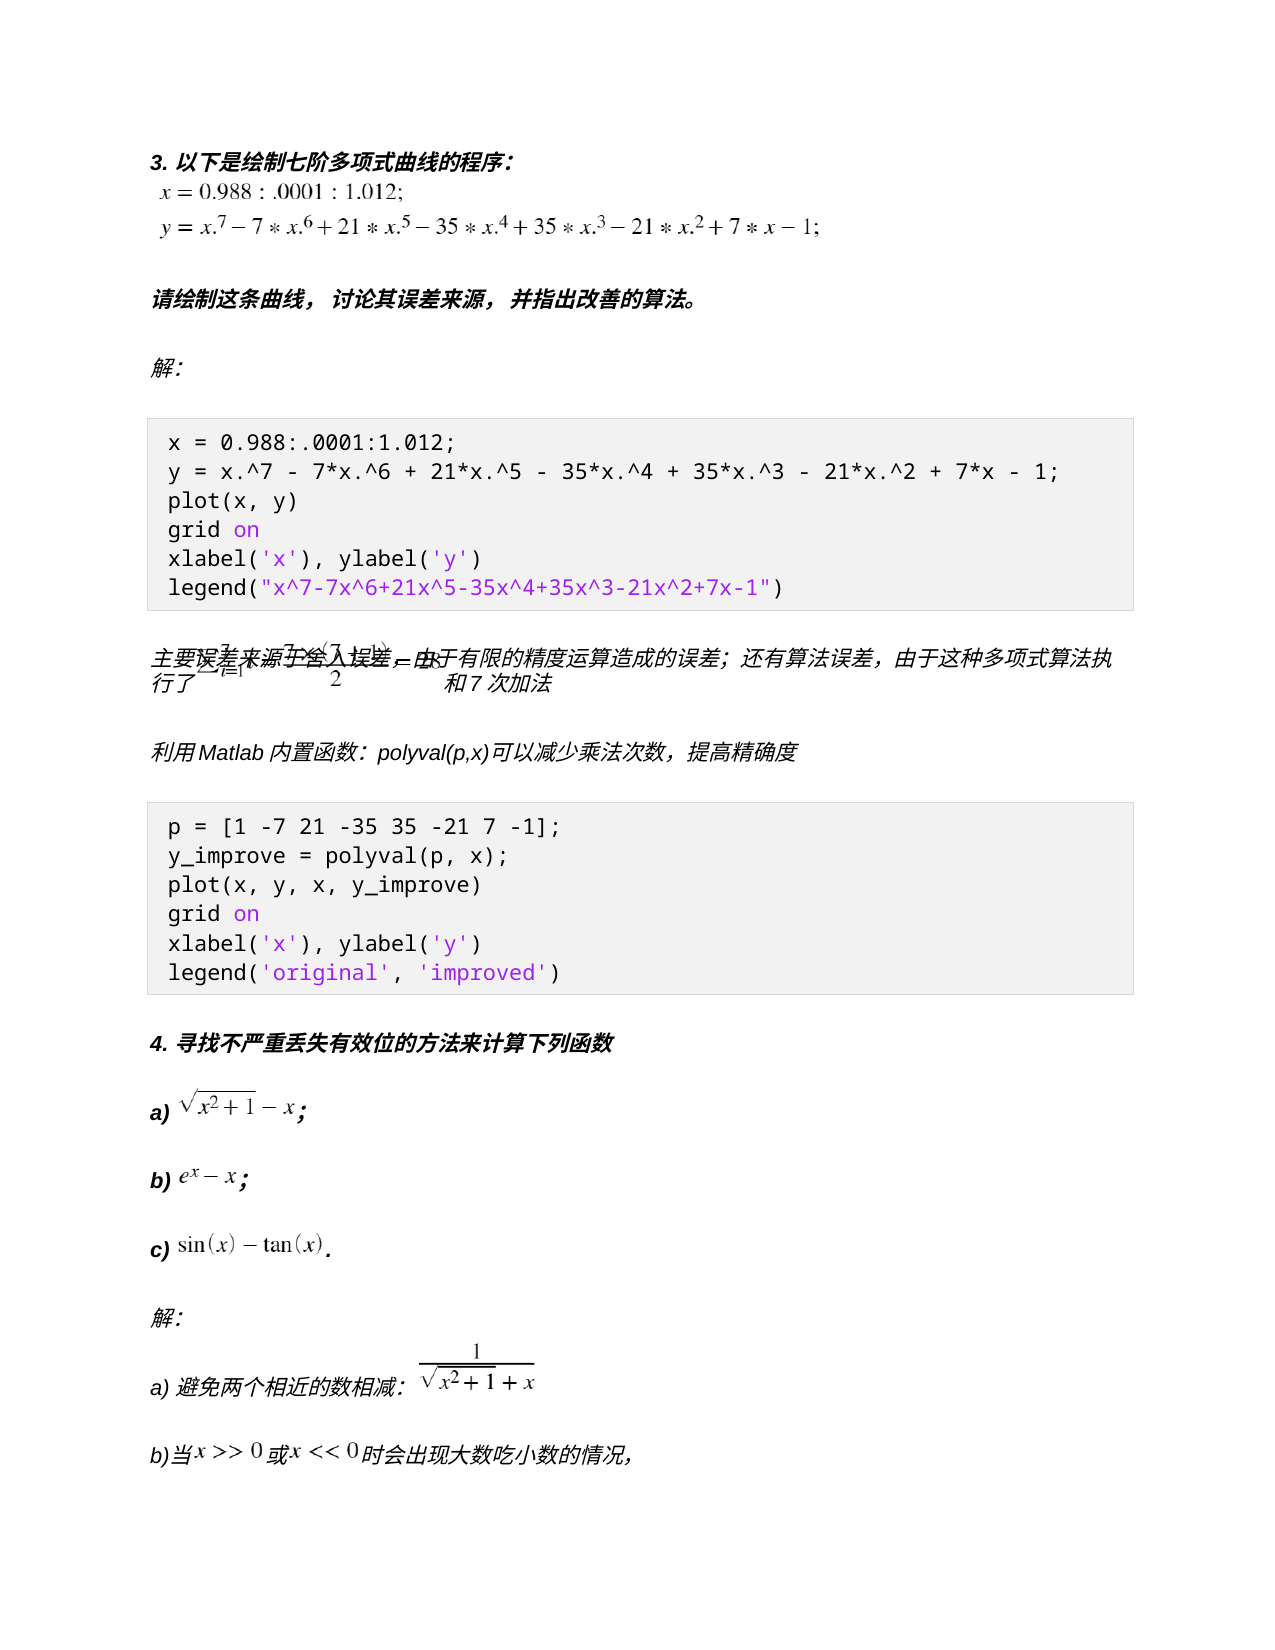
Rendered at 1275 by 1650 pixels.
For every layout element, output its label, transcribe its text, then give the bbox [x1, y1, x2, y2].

text 解： [150, 356, 1125, 381]
text xlabel('x'), ylabel('y') [148, 919, 1133, 948]
text a) ； [150, 1100, 1125, 1125]
text x = 0.988:.0001:1.012; [148, 419, 1133, 447]
text legend("x^7-7x^6+21x^5-35x^4+35x^3-21x^2+7x-1") [148, 563, 1133, 610]
text c) . [150, 1237, 1125, 1262]
text grid on [148, 889, 1133, 919]
text 3. 以下是绘制七阶多项式曲线的程序： [150, 150, 1125, 175]
text 主要误差来源于舍入误差，由于有限的精度运算造成的误差；还有算法误差，由于这种多项式算法执行了和7次加法 [150, 647, 1125, 697]
text grid on [148, 505, 1133, 534]
text y = x.^7 - 7*x.^6 + 21*x.^5 - 35*x.^4 + 35*x.^3 - 21*x.^2 + 7*x - 1; [148, 447, 1133, 476]
text plot(x, y, x, y_improve) [148, 860, 1133, 889]
text xlabel('x'), ylabel('y') [148, 534, 1133, 563]
text plot(x, y) [148, 476, 1133, 505]
text 解： [150, 1306, 1125, 1331]
text 利用Matlab内置函数：polyval(p,x)可以减少乘法次数，提高精确度 [150, 741, 1125, 766]
text b) ； [150, 1169, 1125, 1194]
text 请绘制这条曲线， 讨论其误差来源， 并指出改善的算法。 [150, 287, 1125, 312]
text p = [1 -7 21 -35 35 -21 7 -1]; [148, 803, 1133, 831]
text legend('original', 'improved') [148, 948, 1133, 994]
text a) 避免两个相近的数相减： [150, 1375, 1125, 1400]
text y_improve = polyval(p, x); [148, 831, 1133, 860]
text 4. 寻找不严重丢失有效位的方法来计算下列函数 [150, 1031, 1125, 1056]
text b)当或时会出现大数吃小数的情况， [150, 1444, 1125, 1469]
